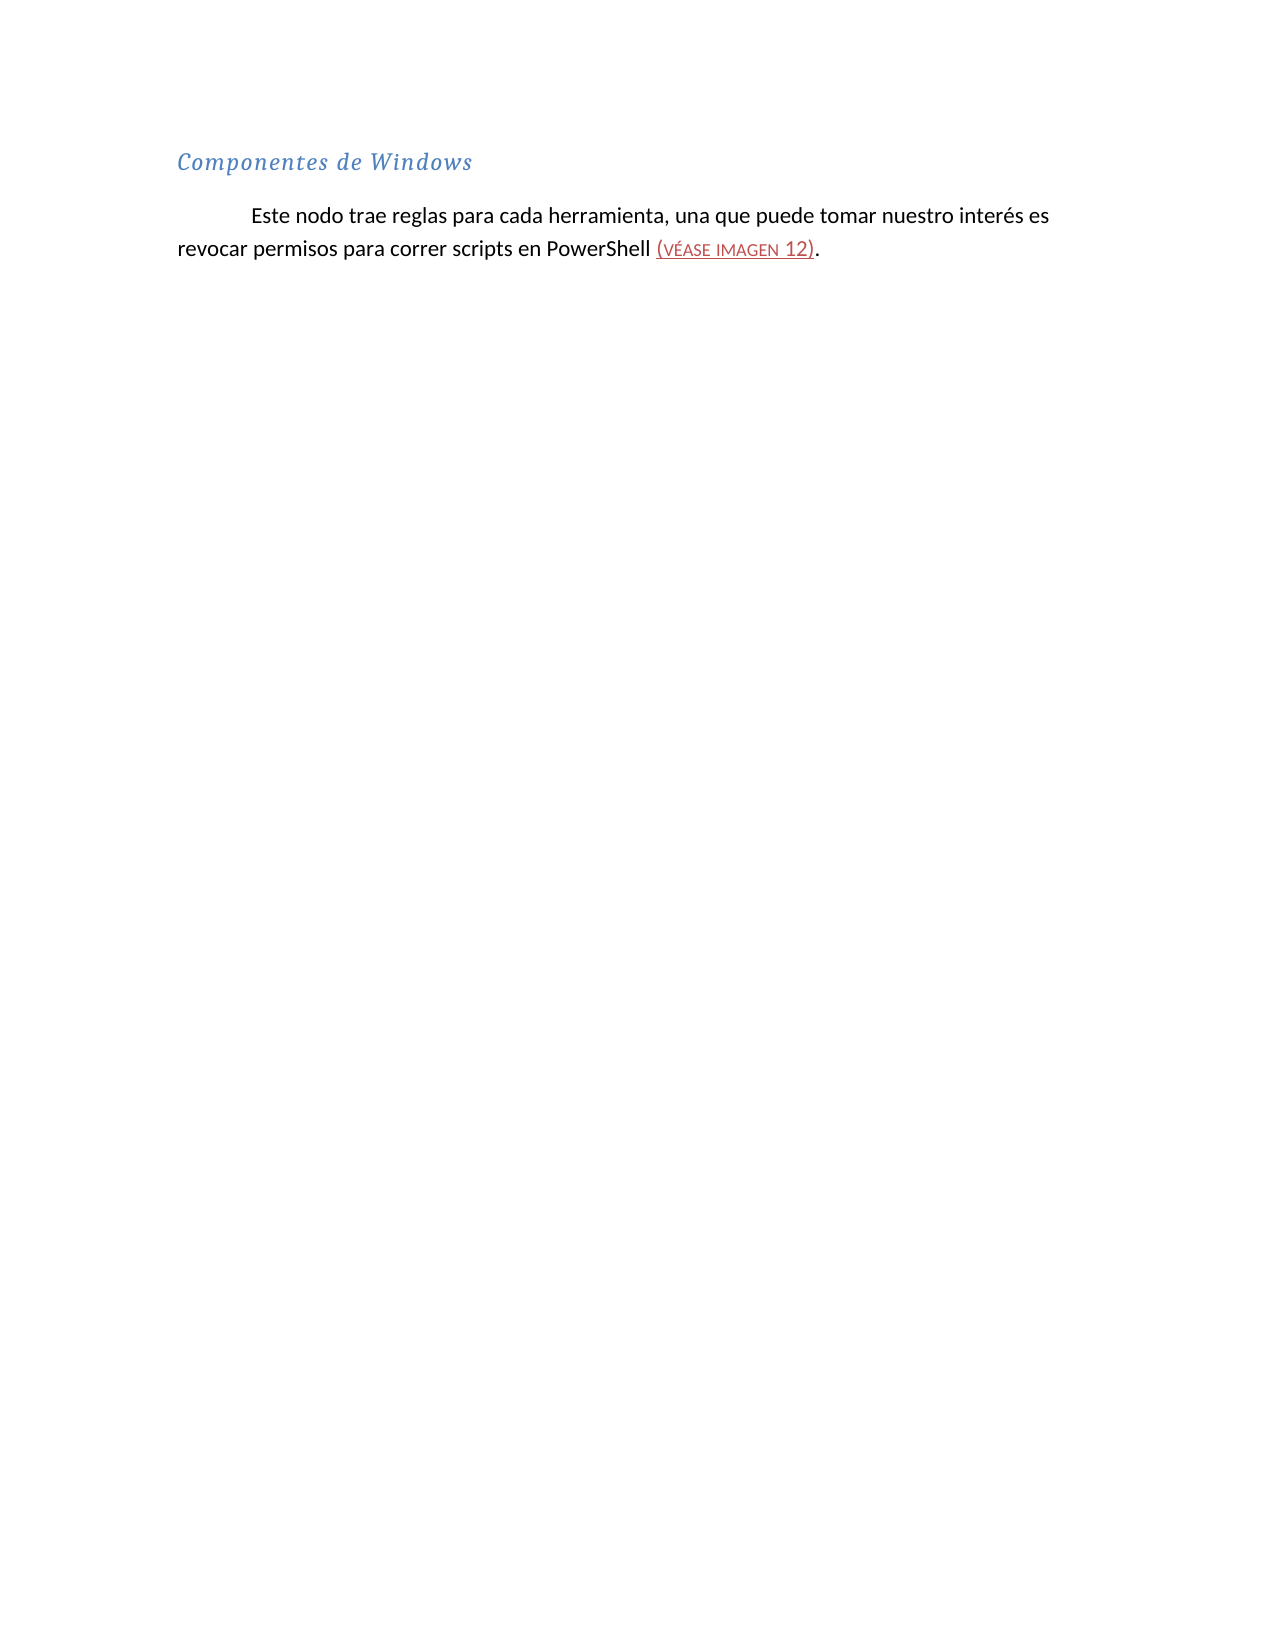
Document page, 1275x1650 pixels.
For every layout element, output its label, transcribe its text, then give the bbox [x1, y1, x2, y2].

subtitle Componentes de Windows [177, 148, 1098, 176]
text Este nodo trae reglas para cada herramienta, una que puede tomar nuestro interés es revocar permisos para correr scripts en PowerShell (véase imagen 12). [177, 201, 1098, 262]
